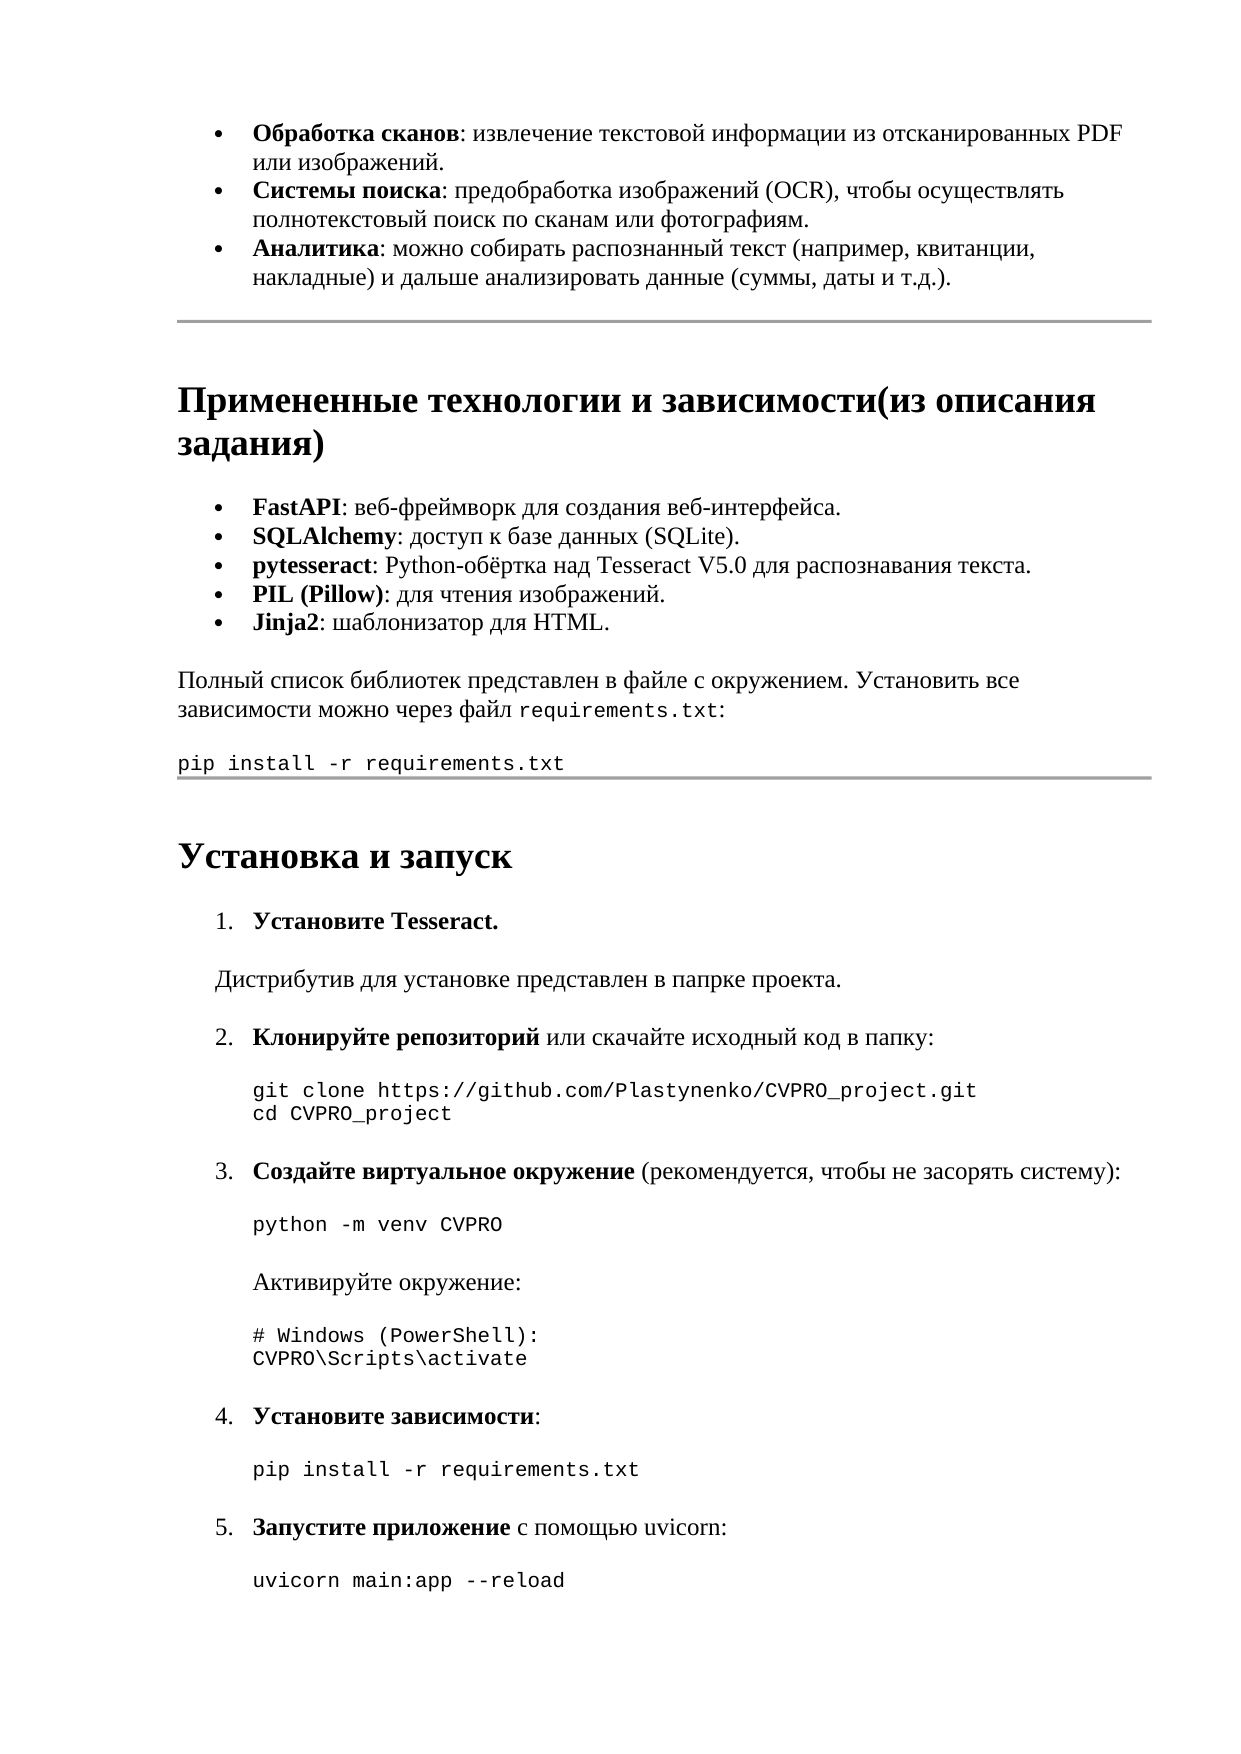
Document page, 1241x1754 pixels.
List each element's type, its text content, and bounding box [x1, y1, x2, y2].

text uvicorn main:app --reload [252, 1570, 1152, 1593]
text # Windows (PowerShell): [252, 1325, 1152, 1348]
list Установите Tesseract. [215, 906, 1152, 935]
list Клонируйте репозиторий или скачайте исходный код в папку: [215, 1022, 1152, 1051]
text Активируйте окружение: [252, 1267, 1152, 1296]
text Примененные технологии и зависимости(из описания задания) [177, 377, 1152, 463]
list Обработка сканов: извлечение текстовой информации из отсканированных PDF или изображений. [215, 118, 1152, 176]
text pip install -r requirements.txt [177, 753, 1152, 776]
text git clone https://github.com/Plastynenko/CVPRO_project.git [252, 1080, 1152, 1103]
text CVPRO\Scripts\activate [252, 1348, 1152, 1372]
text Установка и запуск [177, 834, 1152, 877]
list PIL (Pillow): для чтения изображений. [215, 579, 1152, 607]
list Запустите приложение с помощью uvicorn: [215, 1512, 1152, 1541]
text python -m venv CVPRO [252, 1214, 1152, 1238]
list Jinja2: шаблонизатор для HTML. [215, 607, 1152, 636]
list Системы поиска: предобработка изображений (OCR), чтобы осуществлять полнотекстовый поиск по сканам или фотографиям. [215, 176, 1152, 233]
list SQLAlchemy: доступ к базе данных (SQLite). [215, 521, 1152, 550]
list pytesseract: Python-обёртка над Tesseract V5.0 для распознавания текста. [215, 550, 1152, 579]
text Полный список библиотек представлен в файле с окружением. Установить все зависимости можно через файл requirements.txt: [177, 665, 1152, 724]
list FastAPI: веб-фреймворк для создания веб-интерфейса. [215, 492, 1152, 521]
list Установите зависимости: [215, 1401, 1152, 1430]
text Дистрибутив для установке представлен в папрке проекта. [215, 964, 1152, 993]
text pip install -r requirements.txt [252, 1459, 1152, 1483]
list Создайте виртуальное окружение (рекомендуется, чтобы не засорять систему): [215, 1156, 1152, 1185]
list Аналитика: можно собирать распознанный текст (например, квитанции, накладные) и дальше анализировать данные (суммы, даты и т.д.). [215, 233, 1152, 291]
text cd CVPRO_project [252, 1103, 1152, 1127]
